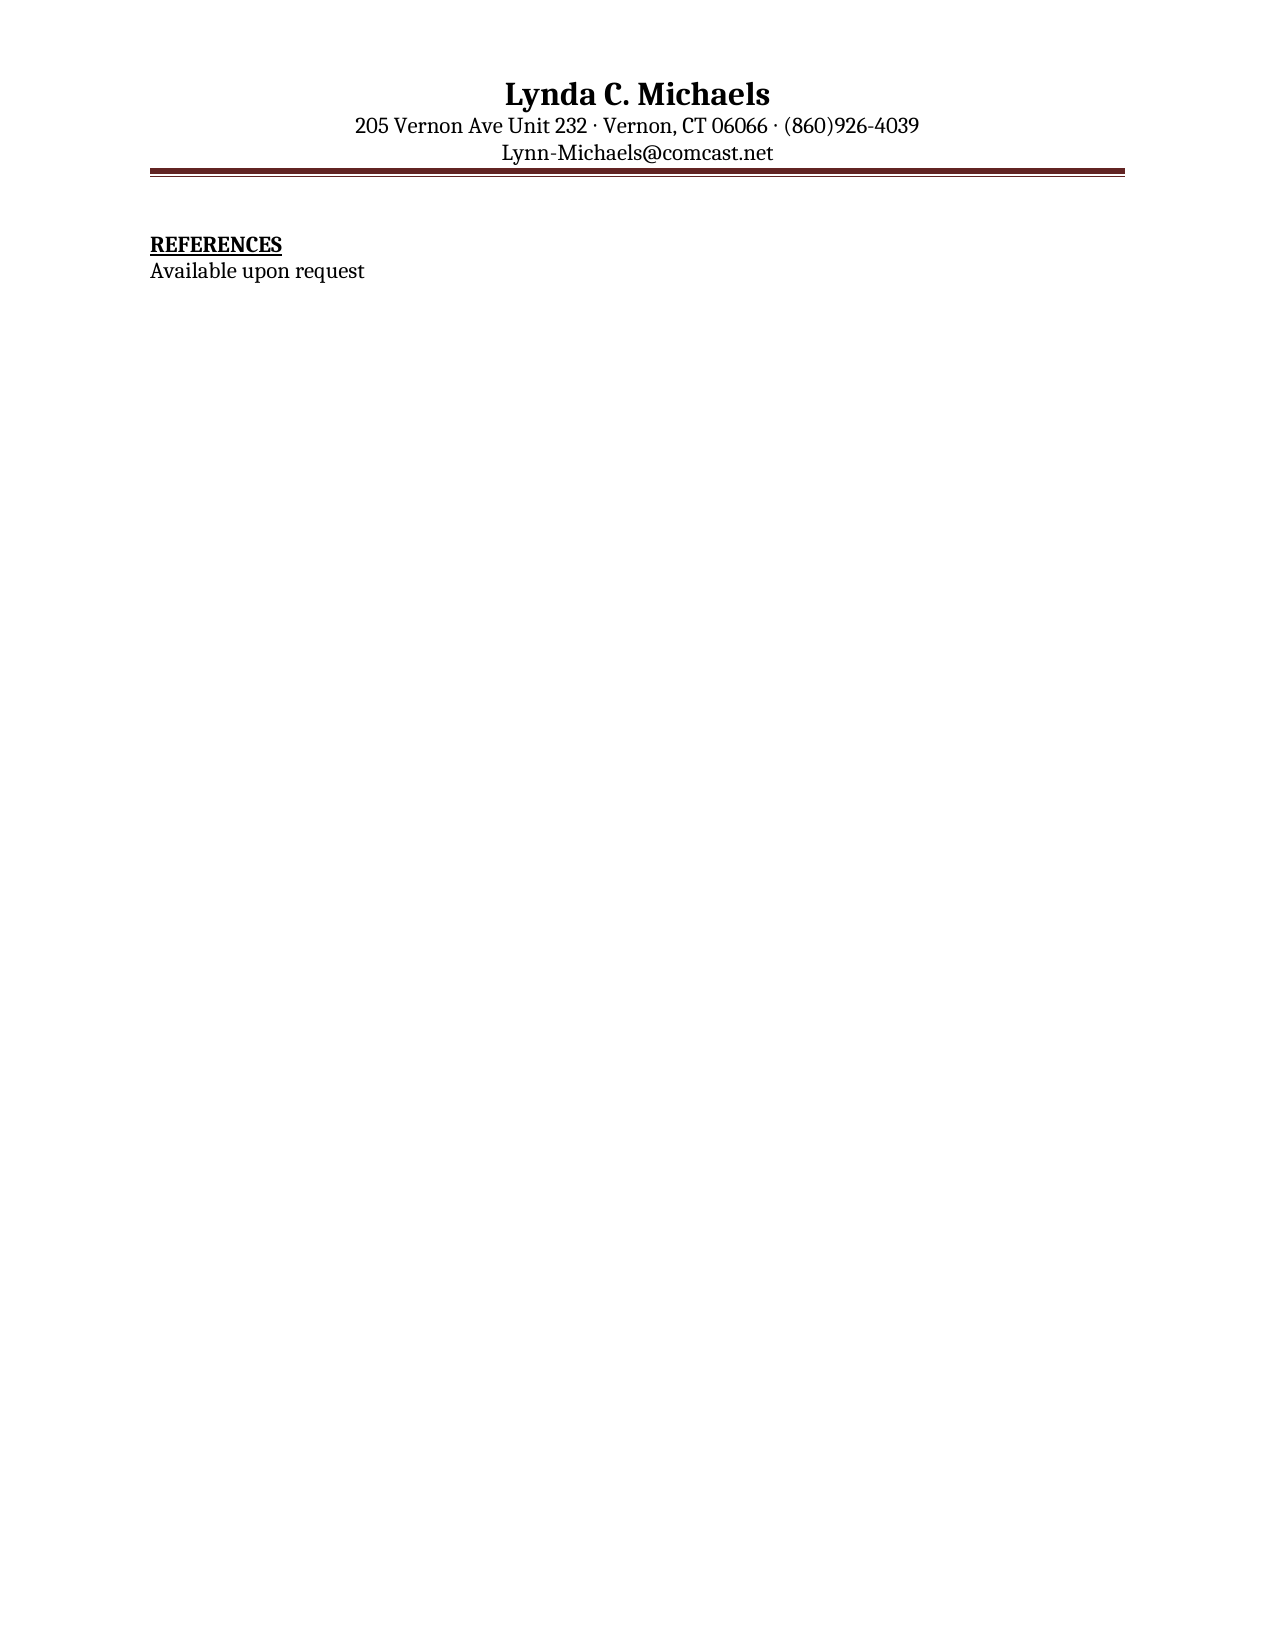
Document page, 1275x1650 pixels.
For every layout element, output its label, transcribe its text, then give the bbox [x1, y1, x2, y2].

text Available upon request [150, 258, 1125, 284]
text REFERENCES [150, 232, 1125, 258]
